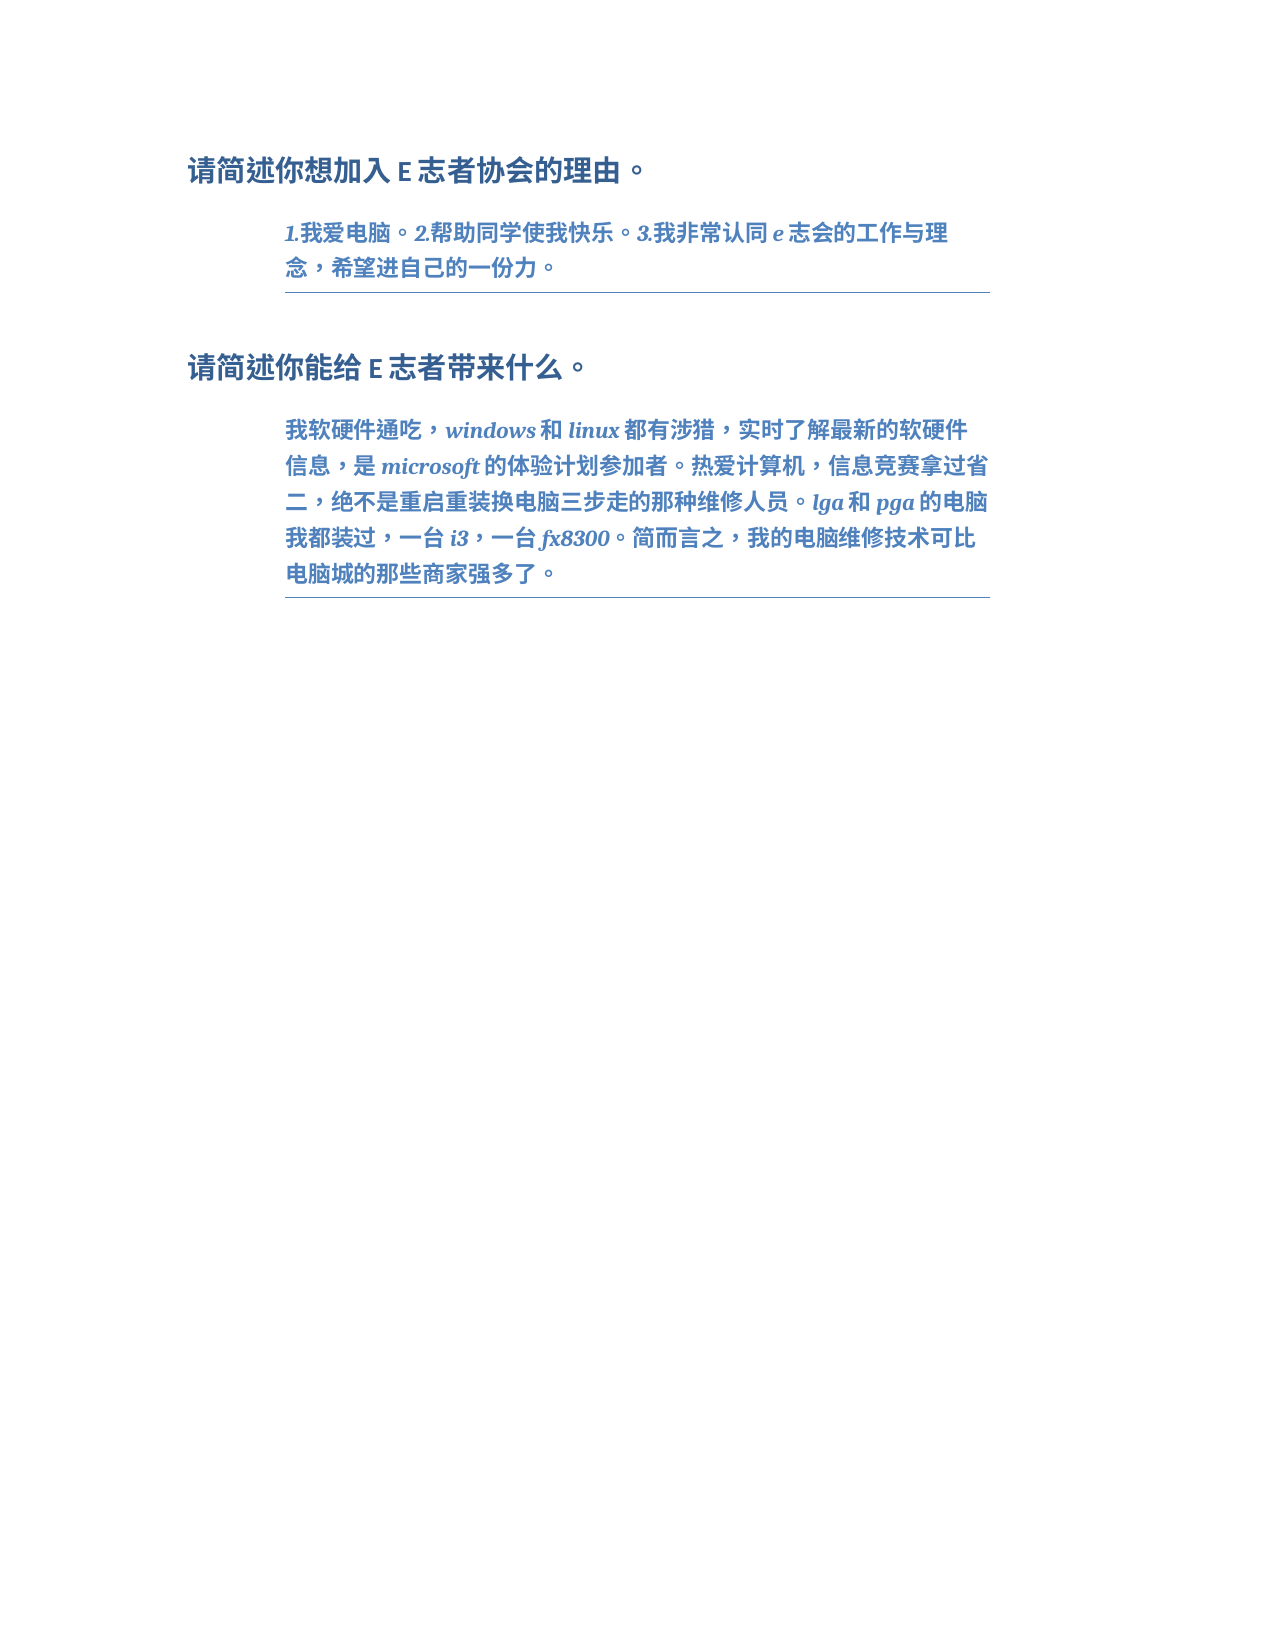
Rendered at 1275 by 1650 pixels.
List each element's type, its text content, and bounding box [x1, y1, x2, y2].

text 我软硬件通吃，windows和linux都有涉猎，实时了解最新的软硬件信息，是microsoft的体验计划参加者。热爱计算机，信息竞赛拿过省二，绝不是重启重装换电脑三步走的那种维修人员。lga和pga的电脑我都装过，一台i3，一台fx8300。简而言之，我的电脑维修技术可比电脑城的那些商家强多了。 [285, 414, 990, 597]
subtitle 请简述你想加入E志者协会的理由。 [187, 150, 1087, 190]
text 1.我爱电脑。2.帮助同学使我快乐。3.我非常认同e志会的工作与理念，希望进自己的一份力。 [285, 216, 990, 292]
subtitle 请简述你能给E志者带来什么。 [187, 348, 1087, 387]
